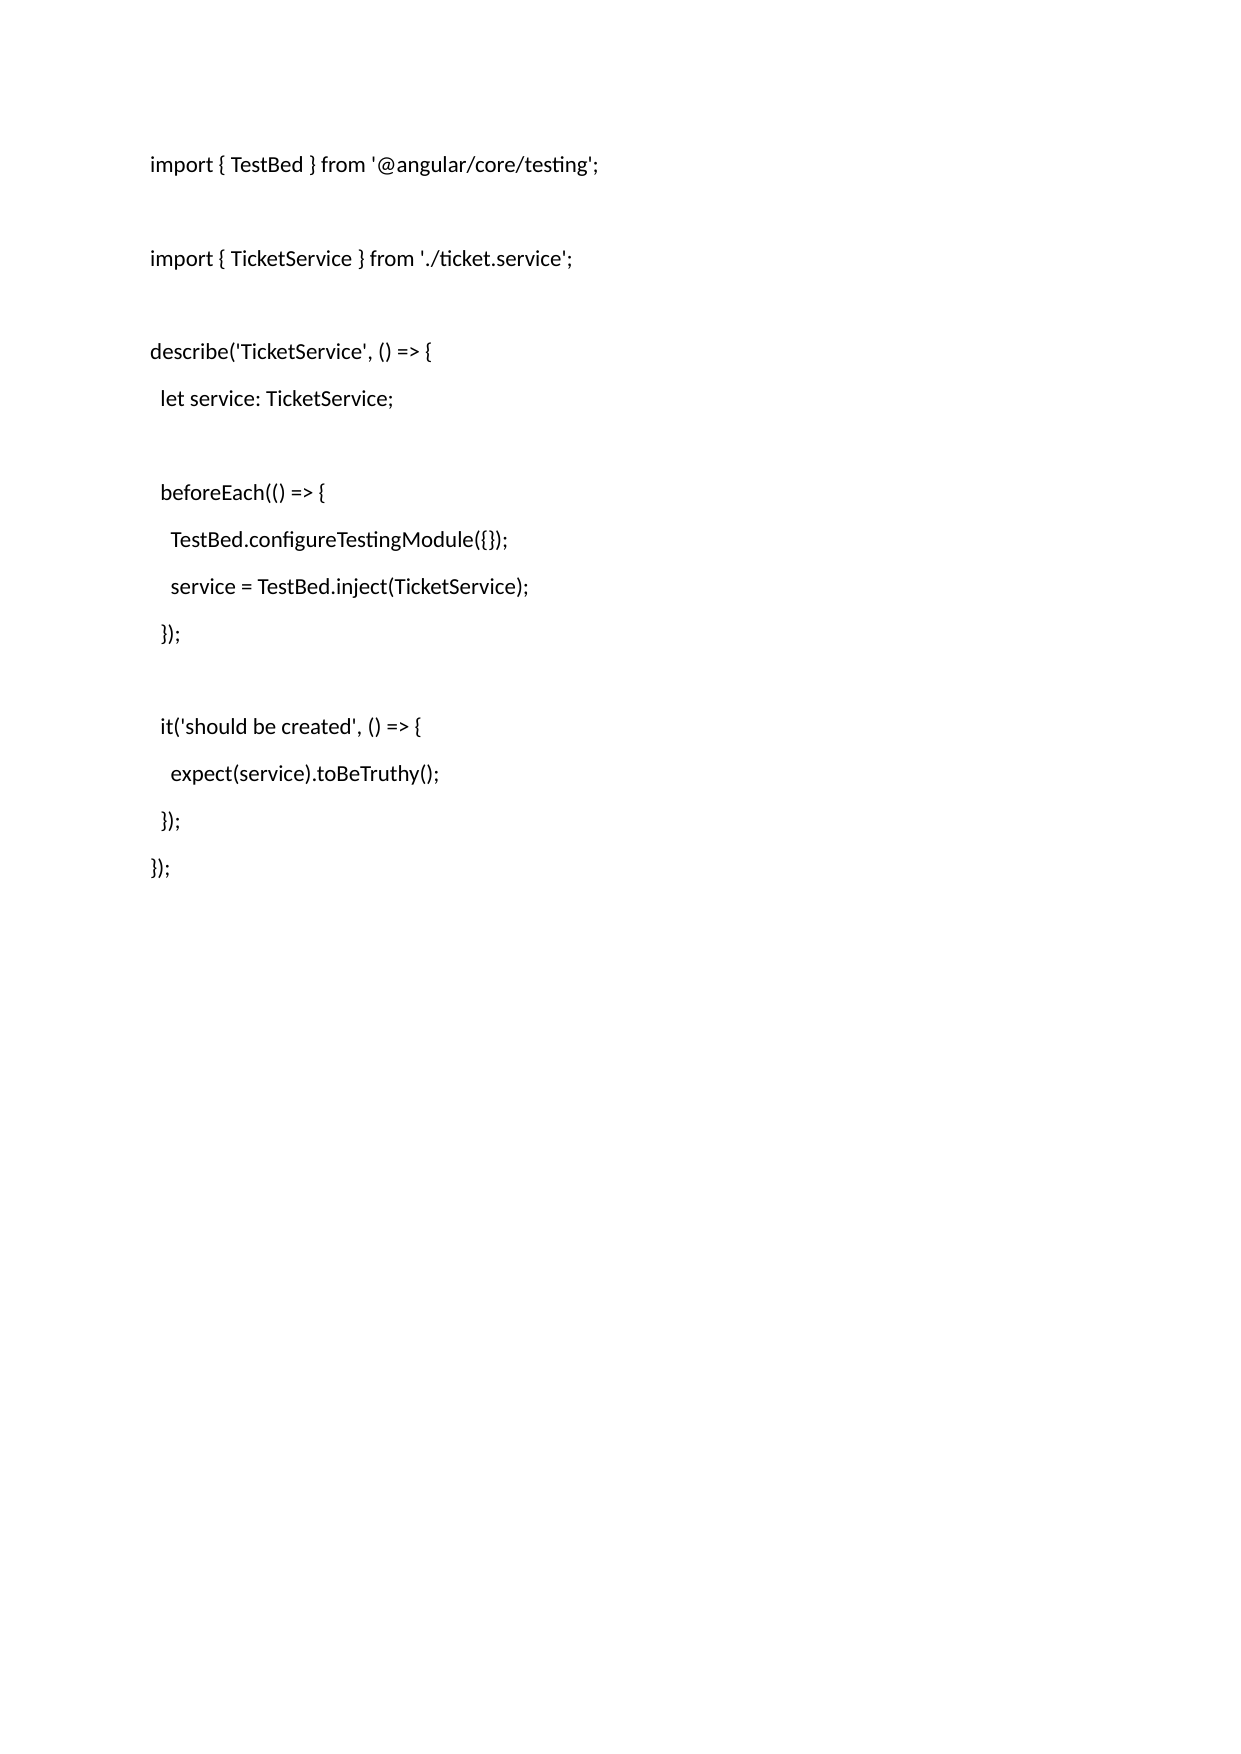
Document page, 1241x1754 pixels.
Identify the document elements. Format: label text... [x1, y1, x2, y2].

text }); [150, 806, 1090, 834]
text describe('TicketService', () => { [150, 337, 1090, 366]
text beforeEach(() => { [150, 478, 1090, 506]
text }); [150, 619, 1090, 647]
text service = TestBed.inject(TicketService); [150, 572, 1090, 600]
text import { TestBed } from '@angular/core/testing'; [150, 150, 1090, 178]
text import { TicketService } from './ticket.service'; [150, 244, 1090, 272]
text expect(service).toBeTruthy(); [150, 759, 1090, 787]
text }); [150, 853, 1090, 881]
text TestBed.configureTestingModule({}); [150, 525, 1090, 553]
text let service: TicketService; [150, 384, 1090, 412]
text it('should be created', () => { [150, 712, 1090, 741]
